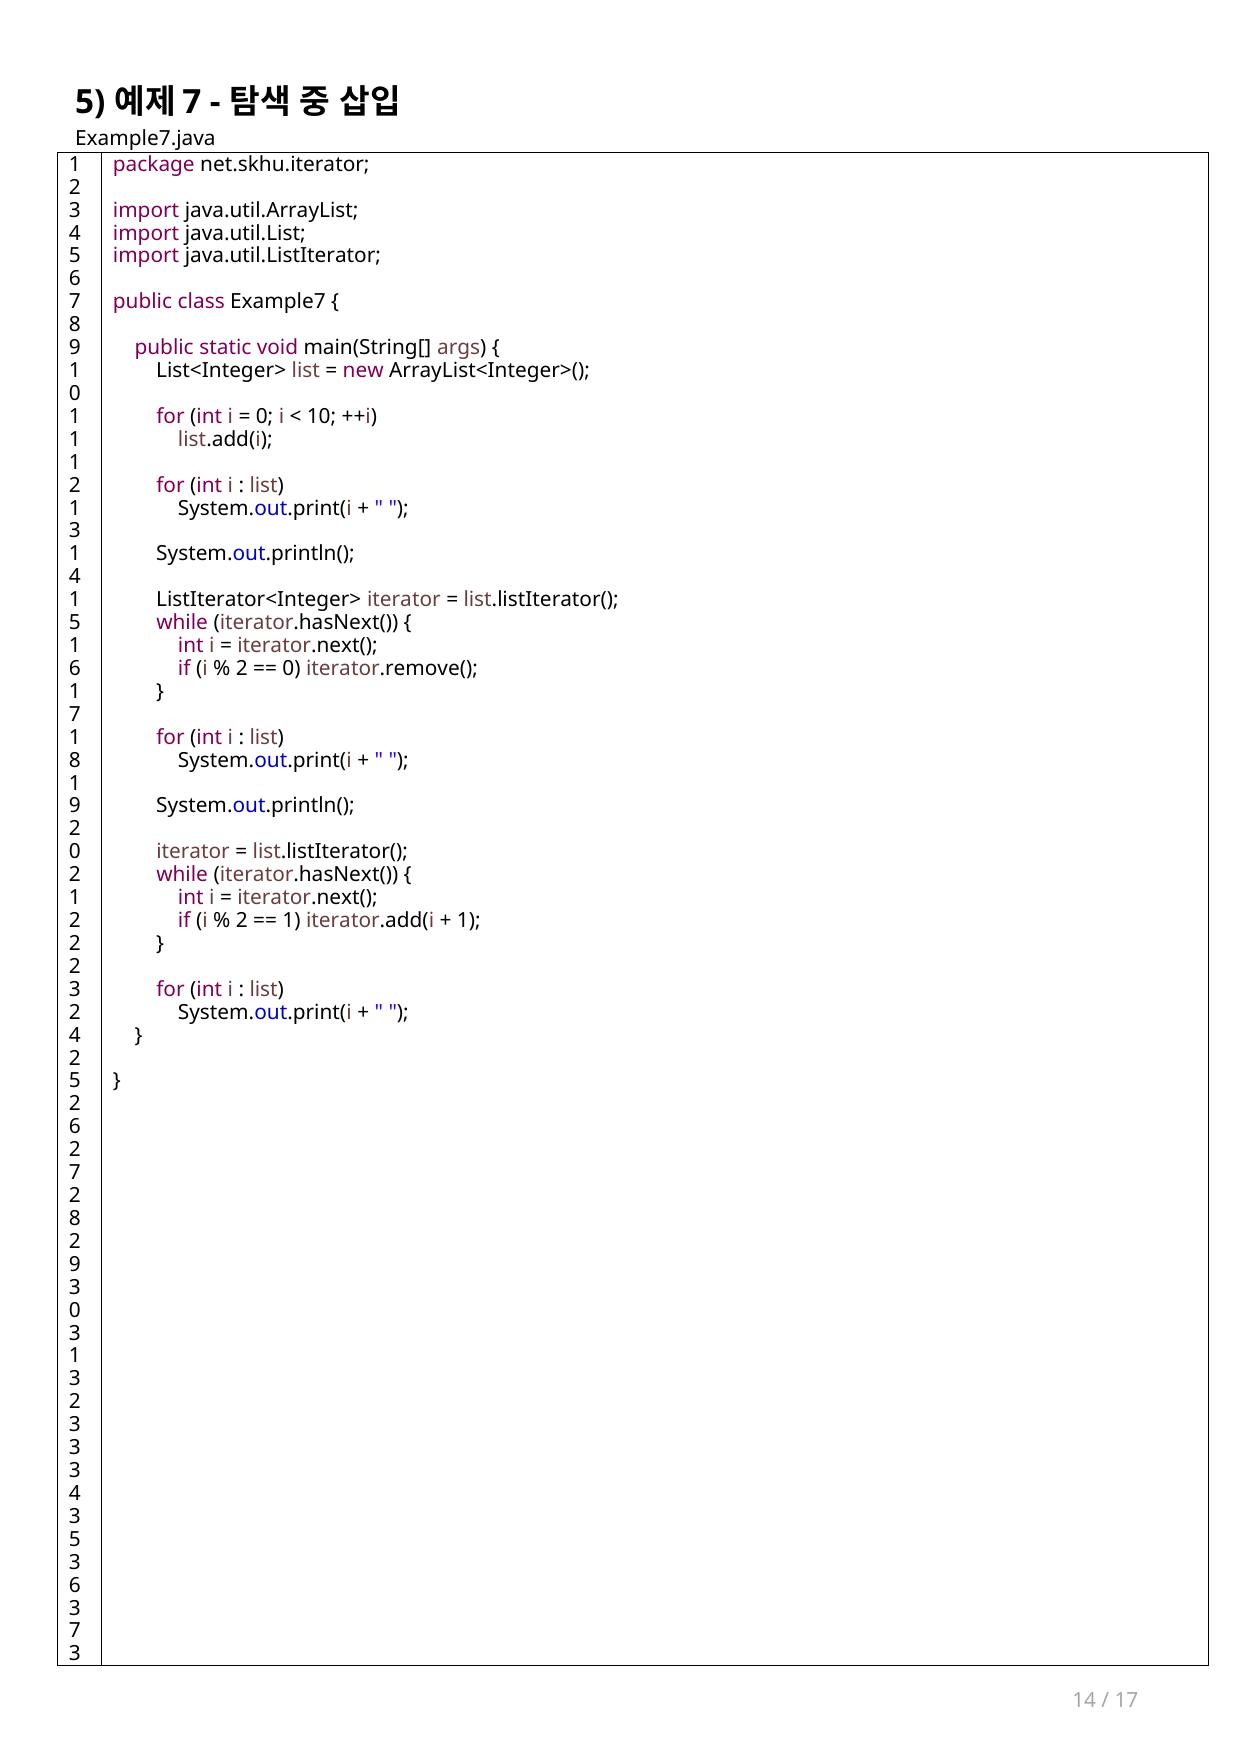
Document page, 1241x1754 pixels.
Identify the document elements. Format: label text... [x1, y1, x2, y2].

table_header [58, 153, 101, 1665]
text Example7.java [75, 123, 1165, 152]
subtitle 예제7 - 탐색 중 삽입 [75, 75, 1165, 123]
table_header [102, 153, 1208, 1665]
